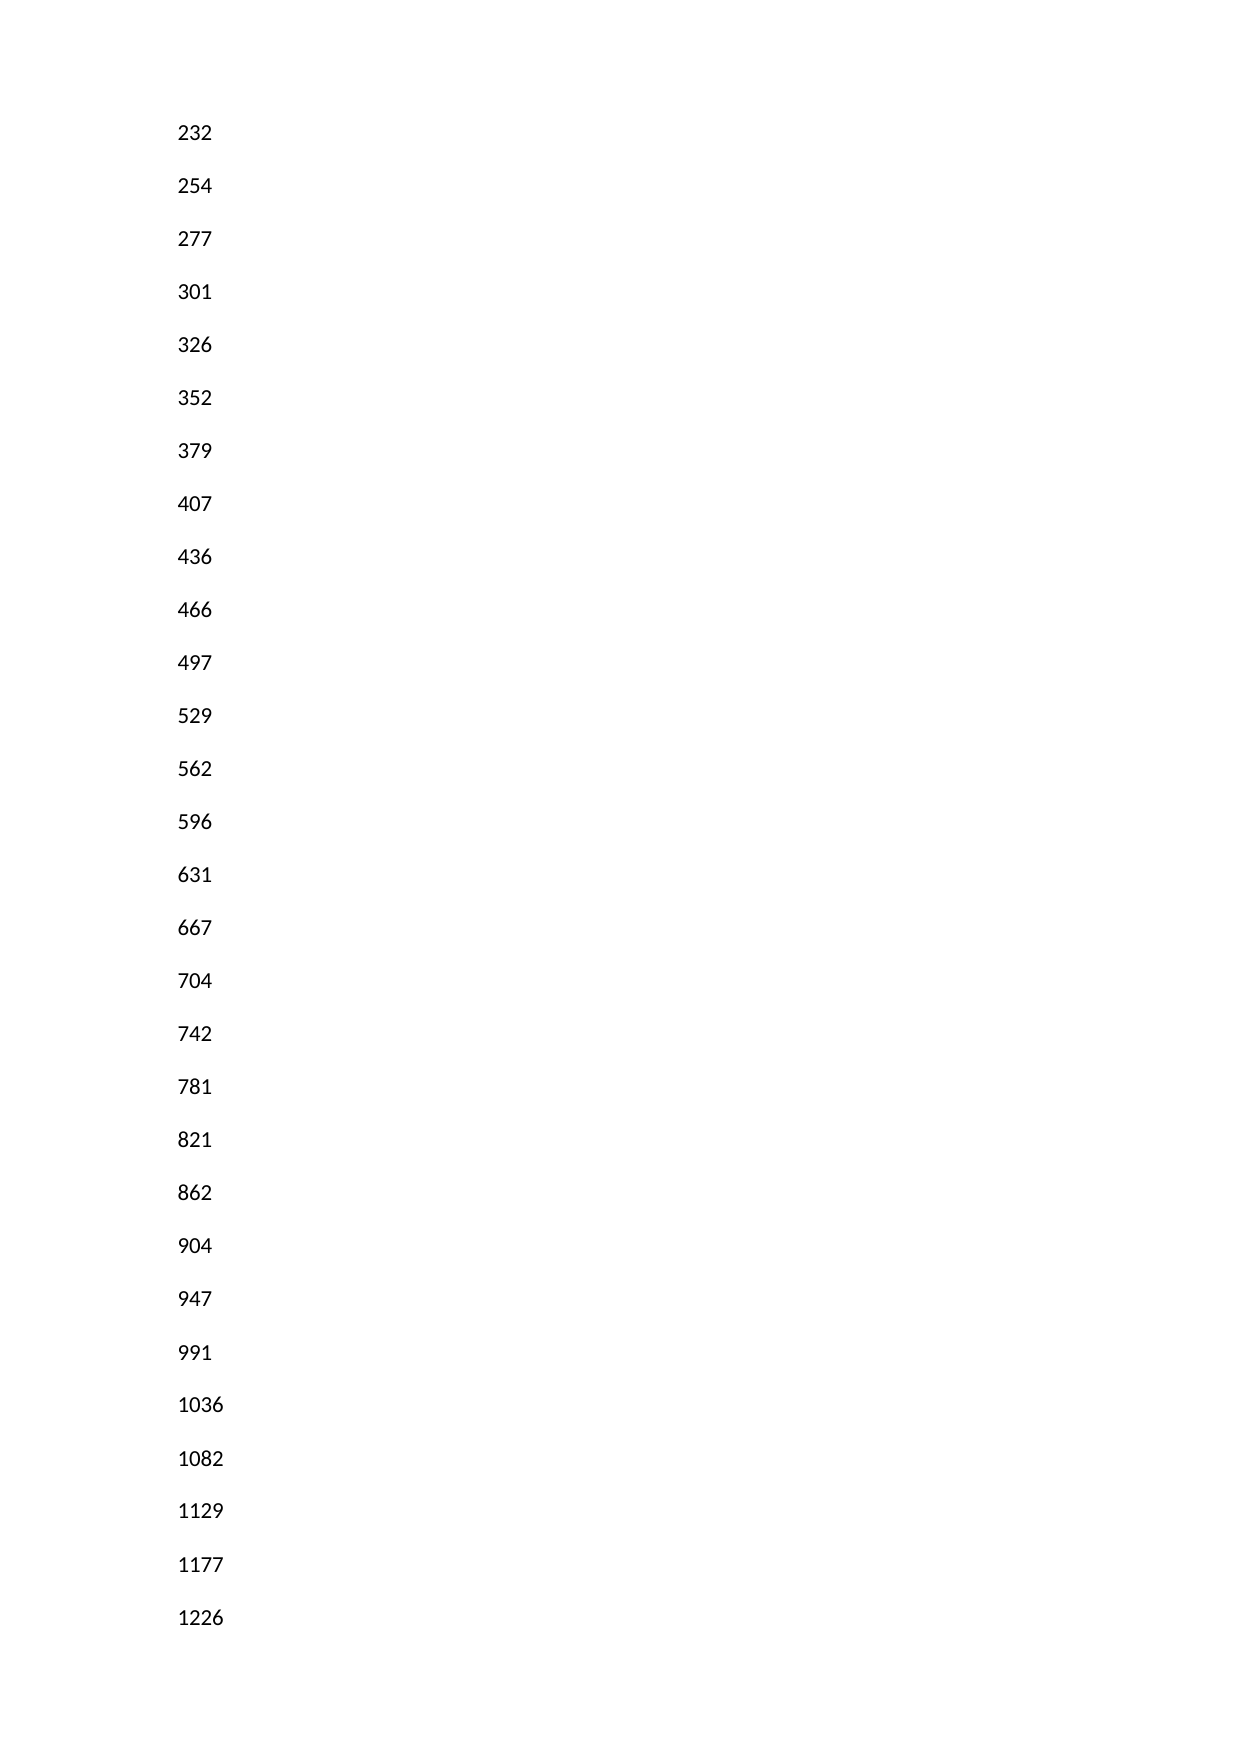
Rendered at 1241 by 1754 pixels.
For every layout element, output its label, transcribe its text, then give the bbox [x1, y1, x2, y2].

text 466 [177, 595, 1152, 623]
text 301 [177, 277, 1152, 305]
text 1129 [177, 1497, 1152, 1525]
text 1036 [177, 1391, 1152, 1419]
text 352 [177, 383, 1152, 411]
text 631 [177, 860, 1152, 888]
text 497 [177, 648, 1152, 676]
text 326 [177, 330, 1152, 358]
text 862 [177, 1178, 1152, 1207]
text 1082 [177, 1444, 1152, 1472]
text 436 [177, 542, 1152, 570]
text 407 [177, 489, 1152, 517]
text 991 [177, 1338, 1152, 1366]
text 667 [177, 913, 1152, 941]
text 1177 [177, 1550, 1152, 1578]
text 821 [177, 1126, 1152, 1153]
text 742 [177, 1019, 1152, 1047]
text 781 [177, 1072, 1152, 1101]
text 232 [177, 118, 1152, 146]
text 947 [177, 1284, 1152, 1313]
text 379 [177, 436, 1152, 464]
text 277 [177, 224, 1152, 252]
text 562 [177, 754, 1152, 782]
text 704 [177, 966, 1152, 994]
text 596 [177, 807, 1152, 835]
text 904 [177, 1232, 1152, 1259]
text 254 [177, 171, 1152, 199]
text 529 [177, 701, 1152, 729]
text 1226 [177, 1603, 1152, 1631]
